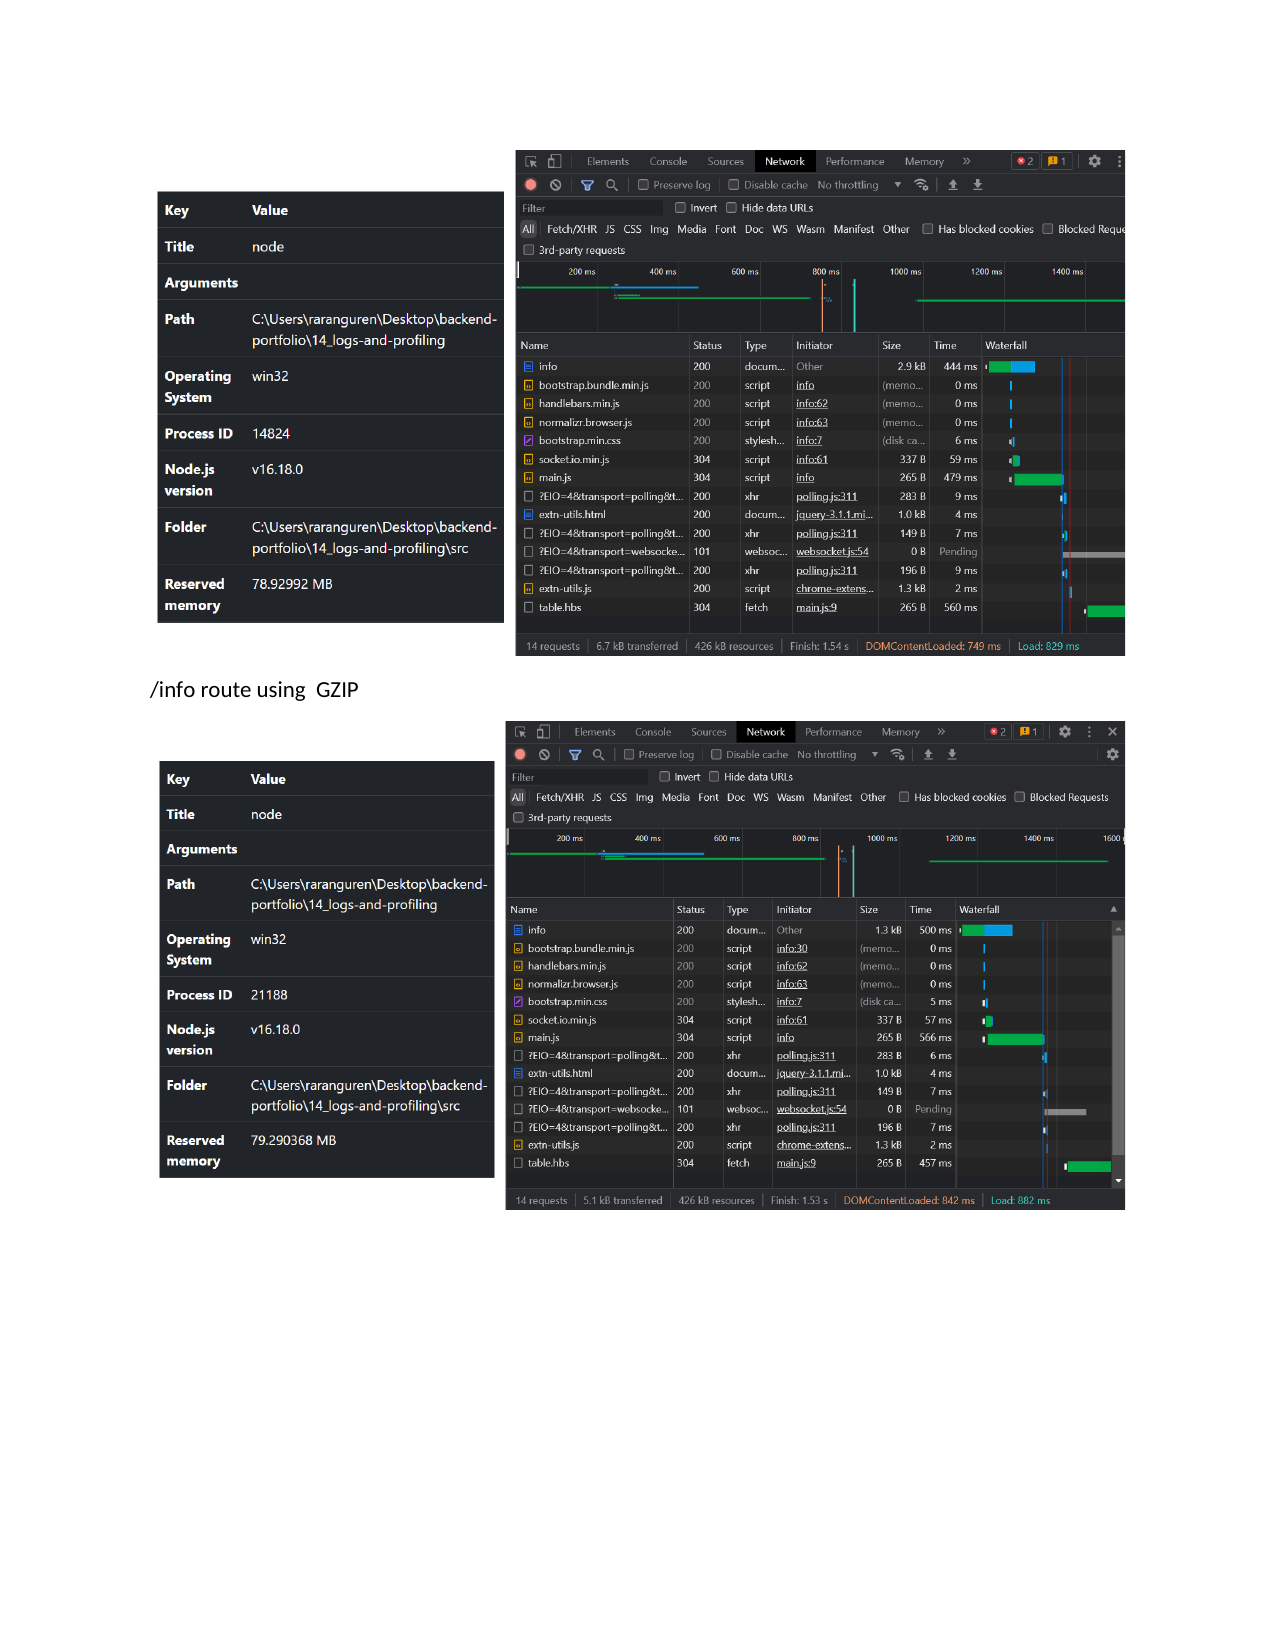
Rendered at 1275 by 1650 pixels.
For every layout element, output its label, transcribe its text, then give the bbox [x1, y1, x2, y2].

picture [150, 721, 1125, 1210]
picture [150, 150, 1125, 656]
text /info route using GZIP [150, 675, 1125, 703]
